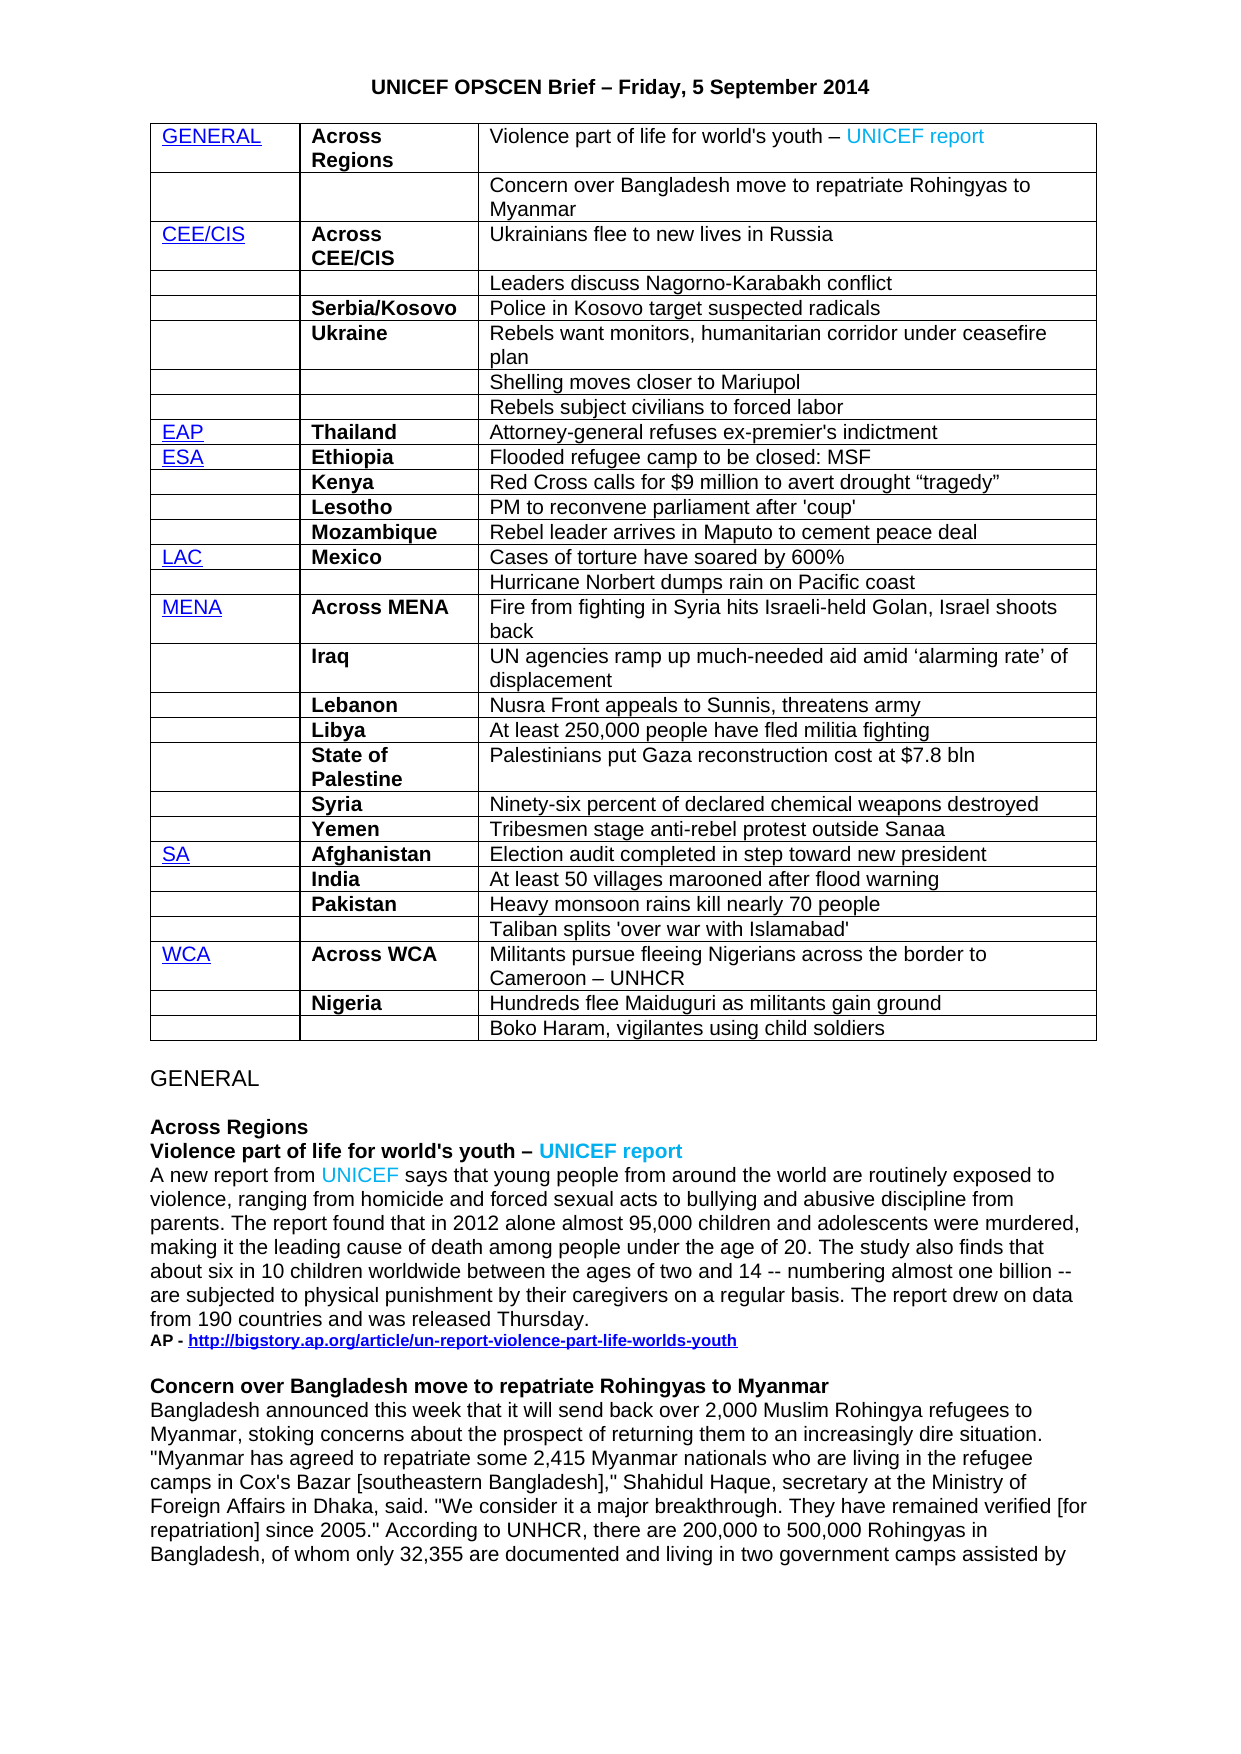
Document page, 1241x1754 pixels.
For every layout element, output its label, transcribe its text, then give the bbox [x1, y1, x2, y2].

table_cell [151, 1016, 299, 1039]
table_cell [151, 917, 299, 941]
table_cell Cases of torture have soared by 600% [479, 545, 1096, 569]
table_cell LAC [151, 545, 299, 569]
table_cell Libya [301, 718, 478, 742]
table_cell [151, 520, 299, 544]
table_cell Syria [301, 792, 478, 816]
table_cell Ukraine [301, 321, 478, 369]
table_cell [151, 370, 299, 394]
text Across Regions [150, 1115, 1090, 1139]
text Concern over Bangladesh move to repatriate Rohingyas to Myanmar [150, 1374, 1090, 1398]
table_header GENERAL [151, 124, 299, 172]
table_cell [151, 693, 299, 717]
table_cell Afghanistan [301, 842, 478, 866]
text AP - http://bigstory.ap.org/article/un-report-violence-part-life-worlds-youth [150, 1331, 1090, 1350]
table_cell Ukrainians flee to new lives in Russia [479, 222, 1096, 270]
table_cell Taliban splits 'over war with Islamabad' [479, 917, 1096, 941]
table_cell [151, 495, 299, 519]
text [150, 1398, 1090, 1565]
table_cell [151, 395, 299, 419]
table_cell [151, 296, 299, 320]
table_cell Across MENA [301, 595, 478, 643]
table_cell [151, 321, 299, 369]
table_cell [151, 792, 299, 816]
text Violence part of life for world's youth – UNICEF report [150, 1139, 1090, 1163]
table_cell Nusra Front appeals to Sunnis, threatens army [479, 693, 1096, 717]
table_header Violence part of life for world's youth – UNICEF report [479, 124, 1096, 172]
table_cell Ninety-six percent of declared chemical weapons destroyed [479, 792, 1096, 816]
table_cell ESA [151, 445, 299, 469]
text GENERAL [150, 1064, 1090, 1091]
table_cell Serbia/Kosovo [301, 296, 478, 320]
table_cell WCA [151, 942, 299, 989]
table_cell Mozambique [301, 520, 478, 544]
table_cell Hurricane Norbert dumps rain on Pacific coast [479, 570, 1096, 594]
table_cell Tribesmen stage anti-rebel protest outside Sanaa [479, 817, 1096, 841]
table_cell Mexico [301, 545, 478, 569]
table_cell SA [151, 842, 299, 866]
table_cell [151, 892, 299, 916]
table_cell Pakistan [301, 892, 478, 916]
table_cell Palestinians put Gaza reconstruction cost at $7.8 bln [479, 743, 1096, 791]
table_cell [151, 173, 299, 221]
table_cell [151, 271, 299, 295]
table_cell Heavy monsoon rains kill nearly 70 people [479, 892, 1096, 916]
table_cell Ethiopia [301, 445, 478, 469]
table_cell [301, 173, 478, 221]
table_cell Attorney-general refuses ex-premier's indictment [479, 420, 1096, 444]
table_cell [151, 991, 299, 1014]
table_cell [301, 370, 478, 394]
table_cell Flooded refugee camp to be closed: MSF [479, 445, 1096, 469]
table_cell Fire from fighting in Syria hits Israeli-held Golan, Israel shoots back [479, 595, 1096, 643]
table_cell Rebel leader arrives in Maputo to cement peace deal [479, 520, 1096, 544]
table_header Across Regions [301, 124, 478, 172]
table_cell At least 50 villages marooned after flood warning [479, 867, 1096, 891]
table_cell Across CEE/CIS [301, 222, 478, 270]
table_cell Lebanon [301, 693, 478, 717]
table_cell PM to reconvene parliament after 'coup' [479, 495, 1096, 519]
table_cell [151, 817, 299, 841]
table_cell India [301, 867, 478, 891]
table_cell [151, 470, 299, 494]
table_cell Militants pursue fleeing Nigerians across the border to Cameroon – UNHCR [479, 942, 1096, 989]
table_cell MENA [151, 595, 299, 643]
table_cell Across WCA [301, 942, 478, 989]
table_cell Red Cross calls for $9 million to avert drought “tragedy” [479, 470, 1096, 494]
table_cell [301, 271, 478, 295]
table_cell [151, 570, 299, 594]
table_cell Nigeria [301, 991, 478, 1014]
table_cell [151, 644, 299, 692]
table_cell [301, 395, 478, 419]
table_cell Iraq [301, 644, 478, 692]
table_cell CEE/CIS [151, 222, 299, 270]
table_cell Election audit completed in step toward new president [479, 842, 1096, 866]
table_cell [151, 743, 299, 791]
table_cell [301, 917, 478, 941]
table_cell Concern over Bangladesh move to repatriate Rohingyas to Myanmar [479, 173, 1096, 221]
table_cell [151, 718, 299, 742]
table_cell [301, 1016, 478, 1039]
table_cell Hundreds flee Maiduguri as militants gain ground [479, 991, 1096, 1014]
table_cell Lesotho [301, 495, 478, 519]
table_cell Shelling moves closer to Mariupol [479, 370, 1096, 394]
table_cell [301, 570, 478, 594]
table_cell At least 250,000 people have fled militia fighting [479, 718, 1096, 742]
table_cell Yemen [301, 817, 478, 841]
table_cell Kenya [301, 470, 478, 494]
table_cell EAP [151, 420, 299, 444]
table_cell Rebels subject civilians to forced labor [479, 395, 1096, 419]
table_cell Boko Haram, vigilantes using child soldiers [479, 1016, 1096, 1039]
table_cell Leaders discuss Nagorno-Karabakh conflict [479, 271, 1096, 295]
table_cell Rebels want monitors, humanitarian corridor under ceasefire plan [479, 321, 1096, 369]
table_cell [151, 867, 299, 891]
text UNICEF OPSCEN Brief – Friday, 5 September 2014 [150, 75, 1090, 99]
table_cell UN agencies ramp up much-needed aid amid ‘alarming rate’ of displacement [479, 644, 1096, 692]
table_cell Thailand [301, 420, 478, 444]
text A new report from UNICEF says that young people from around the world are routinely exposed to violence, ranging from homicide and forced sexual acts to bullying and abusive discipline from parents. The report found that in 2012 alone almost 95,000 children and adolescents were murdered, making it the leading cause of death among people under the age of 20. The study also finds that about six in 10 children worldwide between the ages of two and 14 -- numbering almost one billion -- are subjected to physical punishment by their caregivers on a regular basis. The report drew on data from 190 countries and was released Thursday. [150, 1163, 1090, 1331]
table_cell State of Palestine [301, 743, 478, 791]
table_cell Police in Kosovo target suspected radicals [479, 296, 1096, 320]
